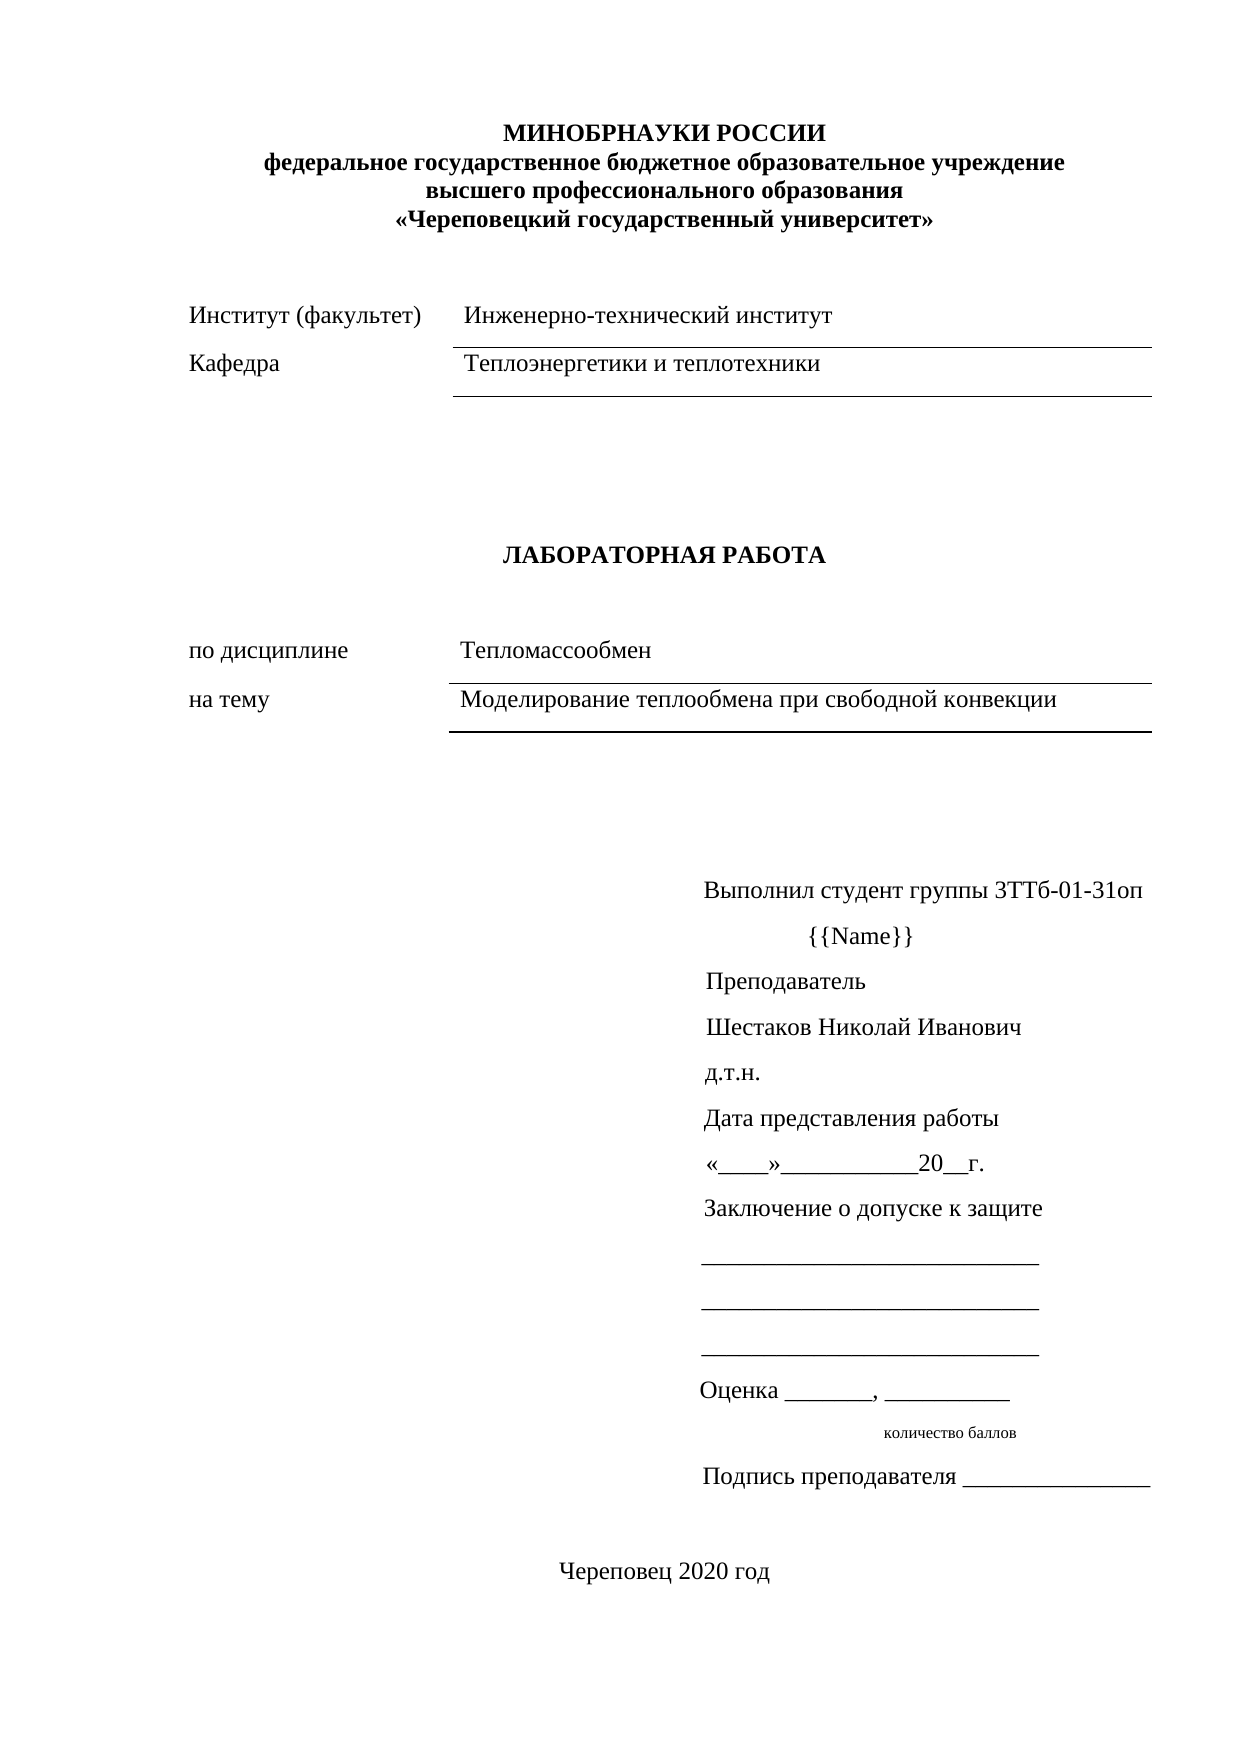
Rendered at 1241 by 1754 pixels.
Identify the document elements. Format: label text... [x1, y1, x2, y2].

text «Череповецкий государственный университет» [177, 204, 1152, 233]
text Дата представления работы [251, 1103, 1152, 1131]
text д.т.н. [251, 1057, 1152, 1086]
text ___________________________ [251, 1239, 1152, 1268]
text Шестаков Николай Иванович [251, 1012, 1152, 1041]
table_header по дисциплине [177, 635, 448, 683]
table_cell Кафедра [177, 347, 452, 396]
text Выполнил студент группы 3ТТб-01-31оп [251, 876, 1152, 904]
title минобрнауки россии [177, 118, 1152, 147]
text Преподаватель [251, 966, 1152, 995]
table_header Институт (факультет) [177, 300, 452, 347]
table_cell на тему [177, 683, 448, 731]
table_cell Моделирование теплообмена при свободной конвекции [449, 684, 1152, 731]
title высшего профессионального образования [177, 176, 1152, 204]
table_header Инженерно-технический институт [453, 300, 1152, 347]
text Череповец 2020 год [177, 1556, 1152, 1585]
text «____»___________20__г. [251, 1148, 1152, 1177]
table_header Тепломассообмен [449, 635, 1152, 683]
text количество баллов [177, 1423, 1152, 1442]
text ЛАБОРАТОРНАЯ РАБОТА [177, 540, 1152, 569]
text ___________________________ [251, 1330, 1152, 1358]
table_cell Теплоэнергетики и теплотехники [453, 348, 1152, 396]
text {{Name}} [251, 921, 1152, 950]
title федеральное государственное бюджетное образовательное учреждение [177, 147, 1152, 176]
text ___________________________ [251, 1284, 1152, 1313]
text Оценка _______, __________ [251, 1375, 1152, 1404]
text Заключение о допуске к защите [251, 1193, 1152, 1222]
text Подпись преподавателя _______________ [251, 1461, 1152, 1490]
